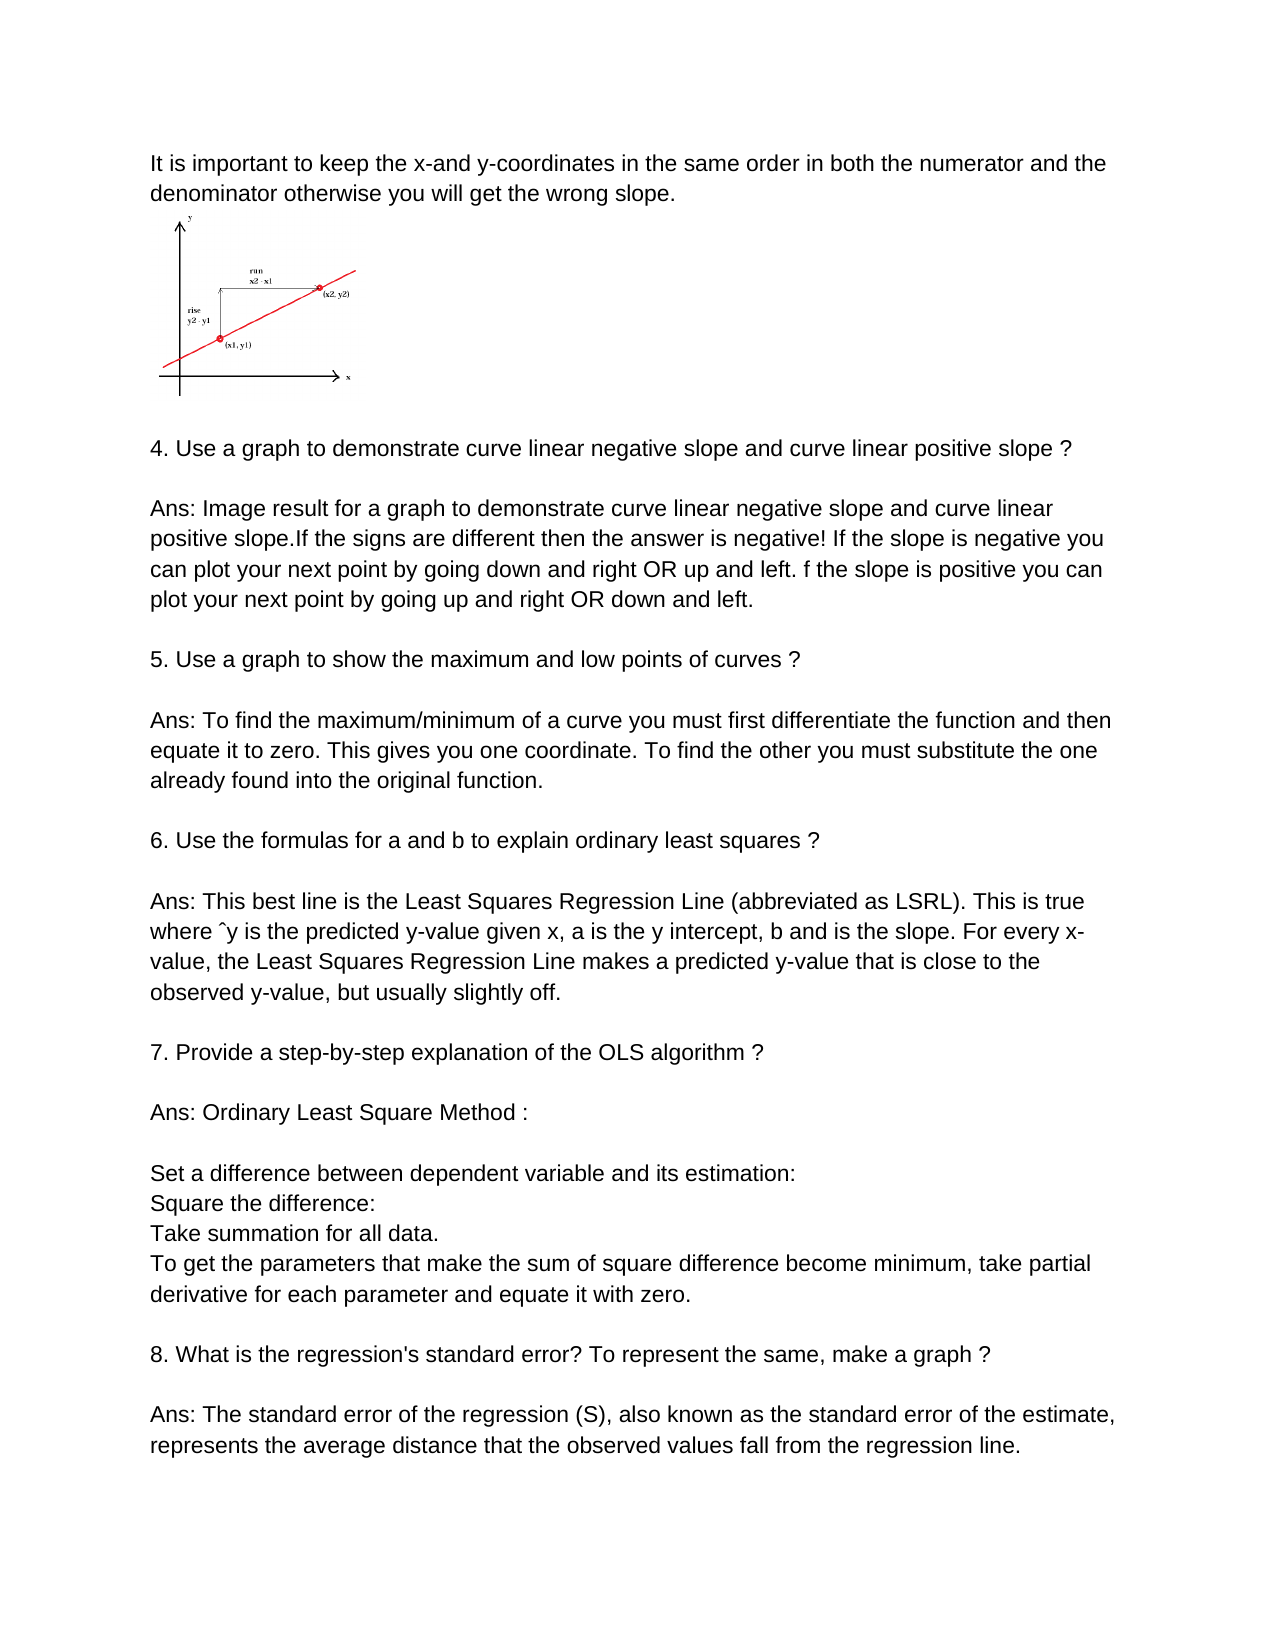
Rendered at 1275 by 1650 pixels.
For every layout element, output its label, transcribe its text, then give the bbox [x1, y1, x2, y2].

text 6. Use the formulas for a and b to explain ordinary least squares ? [150, 827, 1125, 854]
text 8. What is the regression's standard error? To represent the same, make a graph ? [150, 1341, 1125, 1367]
picture [150, 210, 367, 401]
text Square the difference: [150, 1190, 1125, 1216]
text Ans: This best line is the Least Squares Regression Line (abbreviated as LSRL). This is true where ˆy is the predicted y-value given x, a is the y intercept, b and is the slope. For every x-value, the Least Squares Regression Line makes a predicted y-value that is close to the observed y-value, but usually slightly off. [150, 888, 1125, 1005]
text Ans: Ordinary Least Square Method : [150, 1099, 1125, 1126]
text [150, 1401, 1125, 1458]
text Ans: Image result for a graph to demonstrate curve linear negative slope and curve linear positive slope.If the signs are different then the answer is negative! If the slope is negative you can plot your next point by going down and right OR up and left. f the slope is positive you can plot your next point by going up and right OR down and left. [150, 495, 1125, 612]
text It is important to keep the x-and y-coordinates in the same order in both the numerator and the denominator otherwise you will get the wrong slope. [150, 150, 1125, 207]
text Take summation for all data. [150, 1220, 1125, 1247]
text Ans: To find the maximum/minimum of a curve you must first differentiate the function and then equate it to zero. This gives you one coordinate. To find the other you must substitute the one already found into the original function. [150, 707, 1125, 793]
text Set a difference between dependent variable and its estimation: [150, 1160, 1125, 1186]
text 5. Use a graph to show the maximum and low points of curves ? [150, 646, 1125, 673]
text 7. Provide a step-by-step explanation of the OLS algorithm ? [150, 1039, 1125, 1065]
text To get the parameters that make the sum of square difference become minimum, take partial derivative for each parameter and equate it with zero. [150, 1250, 1125, 1307]
text 4. Use a graph to demonstrate curve linear negative slope and curve linear positive slope ? [150, 435, 1125, 461]
